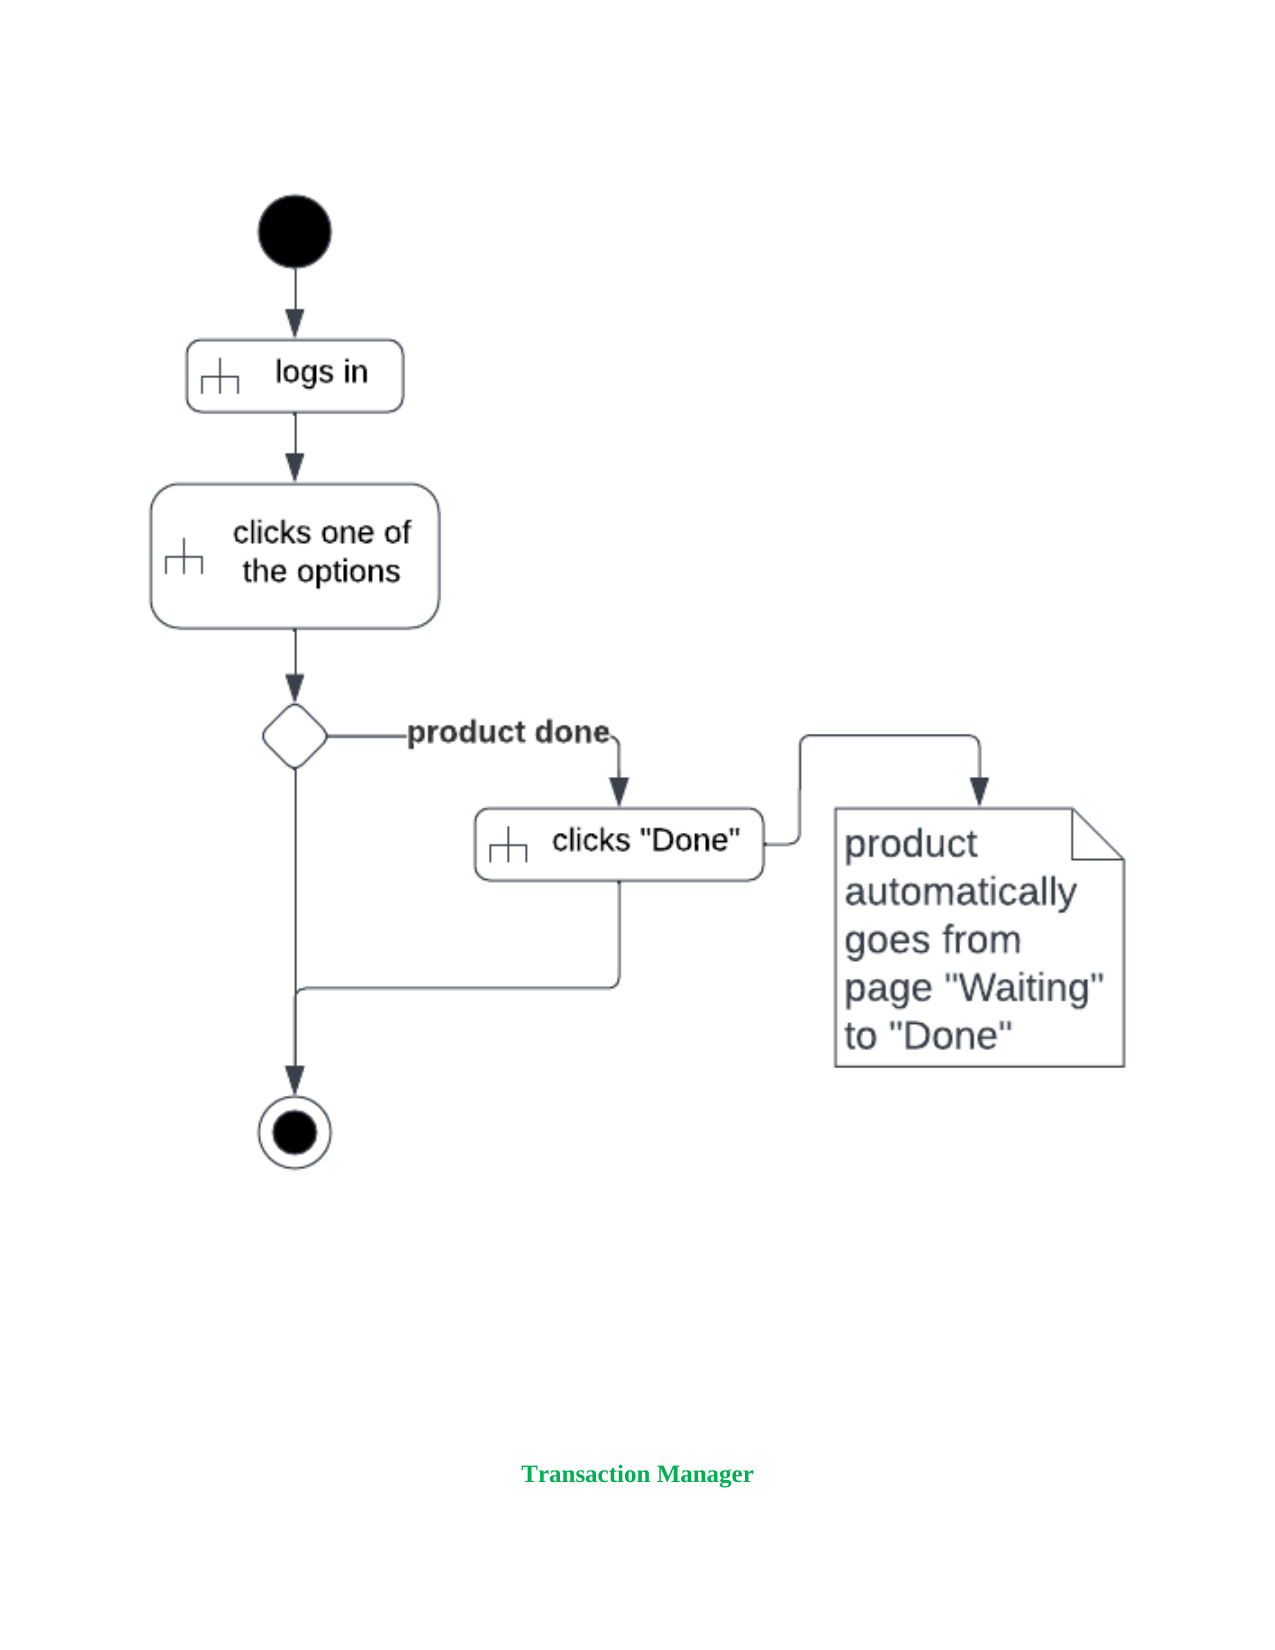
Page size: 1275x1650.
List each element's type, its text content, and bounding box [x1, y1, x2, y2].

text Transaction Manager [75, 1459, 1200, 1488]
picture [79, 124, 1196, 1241]
